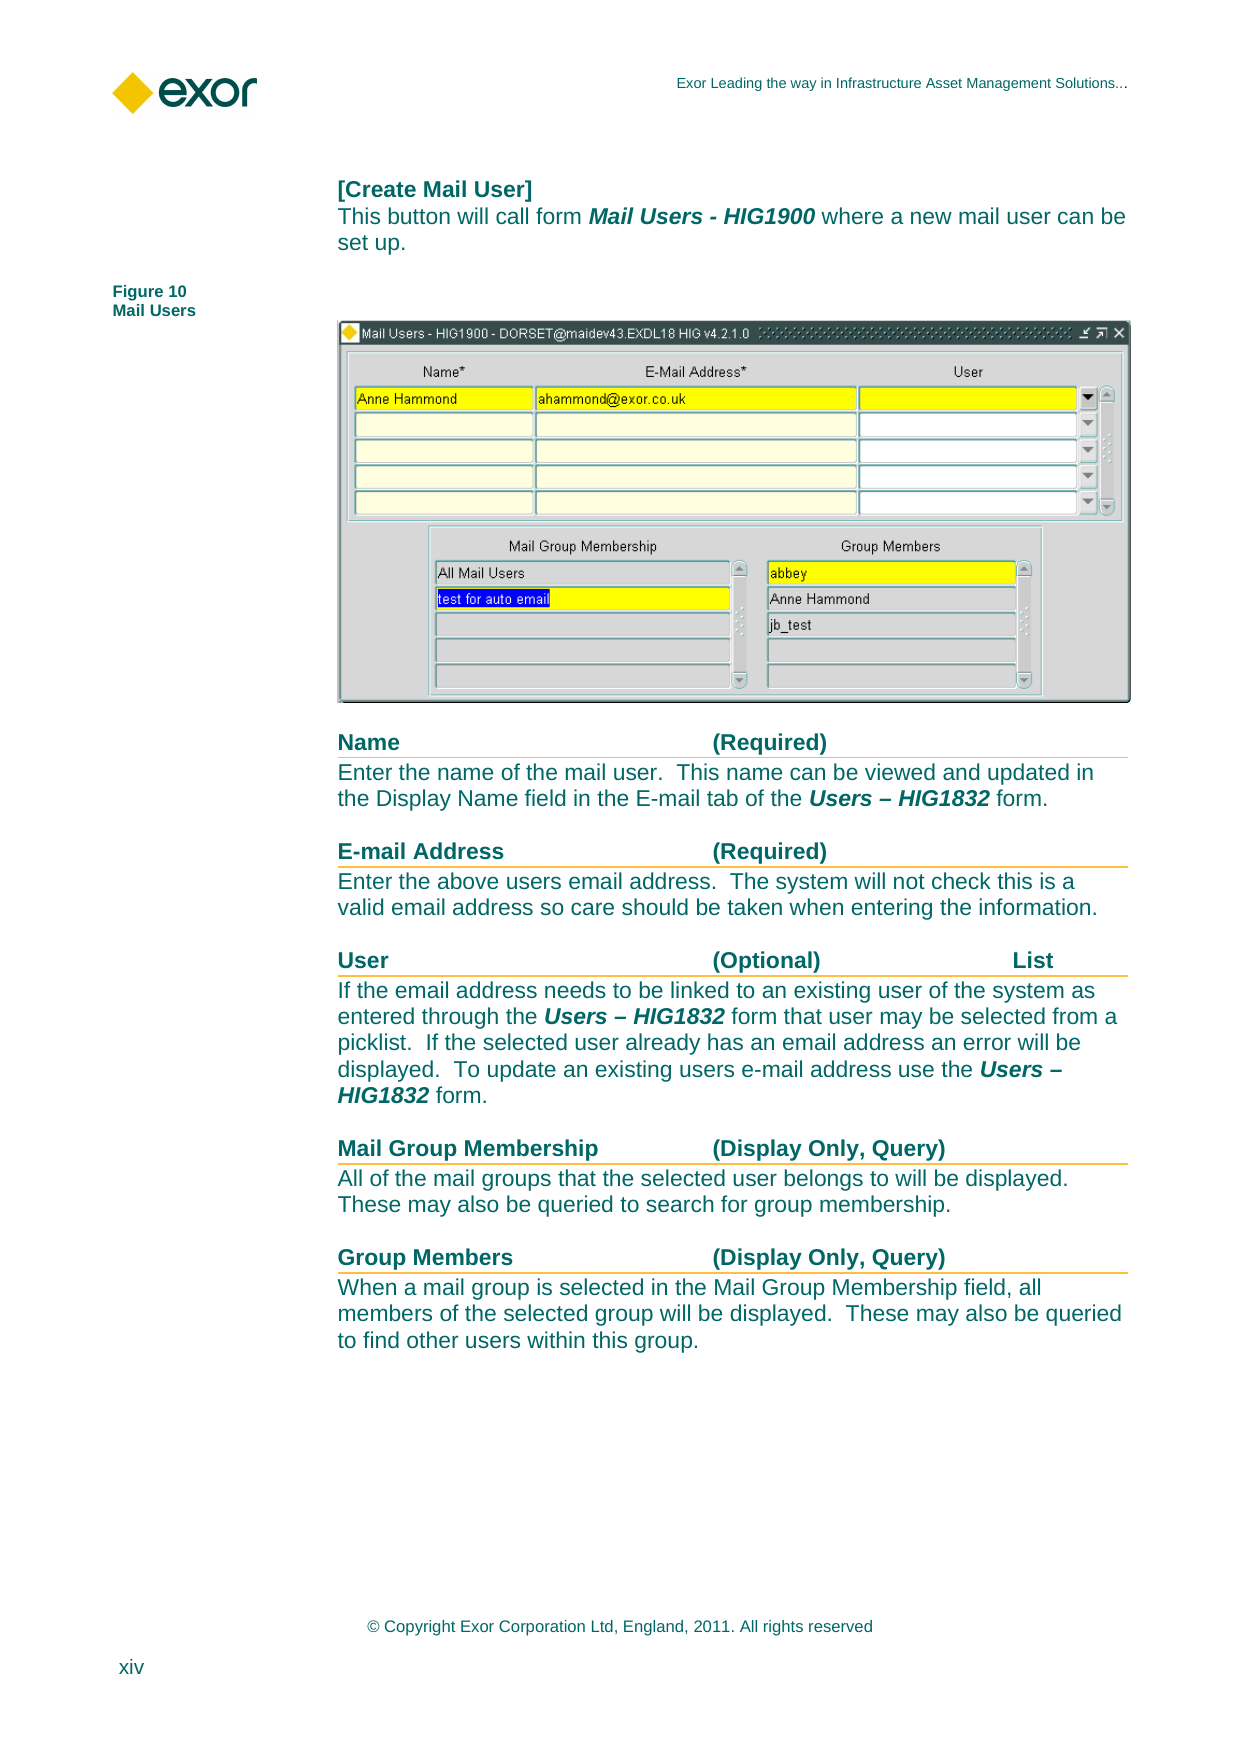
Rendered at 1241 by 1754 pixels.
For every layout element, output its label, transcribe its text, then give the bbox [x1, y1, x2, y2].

text When a mail group is selected in the Mail Group Membership field, all members of the selected group will be displayed. These may also be queried to find other users within this group. [337, 1274, 1128, 1353]
text E-mail Address (Required) [337, 838, 1128, 868]
text Enter the above users email address. The system will not check this is a valid email address so care should be taken when entering the information. [337, 868, 1128, 920]
text User (Optional) List [337, 947, 1128, 977]
text All of the mail groups that the selected user belongs to will be displayed. These may also be queried to search for group membership. [337, 1165, 1128, 1217]
text Mail Users [112, 301, 1128, 320]
text Enter the name of the mail user. This name can be viewed and updated in the Display Name field in the E-mail tab of the Users – HIG1832 form. [337, 758, 1128, 811]
text This button will call form Mail Users - HIG1900 where a new mail user can be set up. [337, 203, 1128, 255]
text Mail Group Membership (Display Only, Query) [337, 1135, 1128, 1165]
picture [111, 72, 257, 114]
text Group Members (Display Only, Query) [337, 1244, 1128, 1274]
text Figure 10 [112, 282, 1128, 301]
text [Create Mail User] [337, 176, 1128, 203]
text Name (Required) [337, 728, 1128, 758]
text If the email address needs to be linked to an existing user of the system as entered through the Users – HIG1832 form that user may be selected from a picklist. If the selected user already has an email address an error will be displayed. To update an existing users e-mail address use the Users – HIG1832 form. [337, 977, 1128, 1108]
picture [337, 320, 1131, 703]
